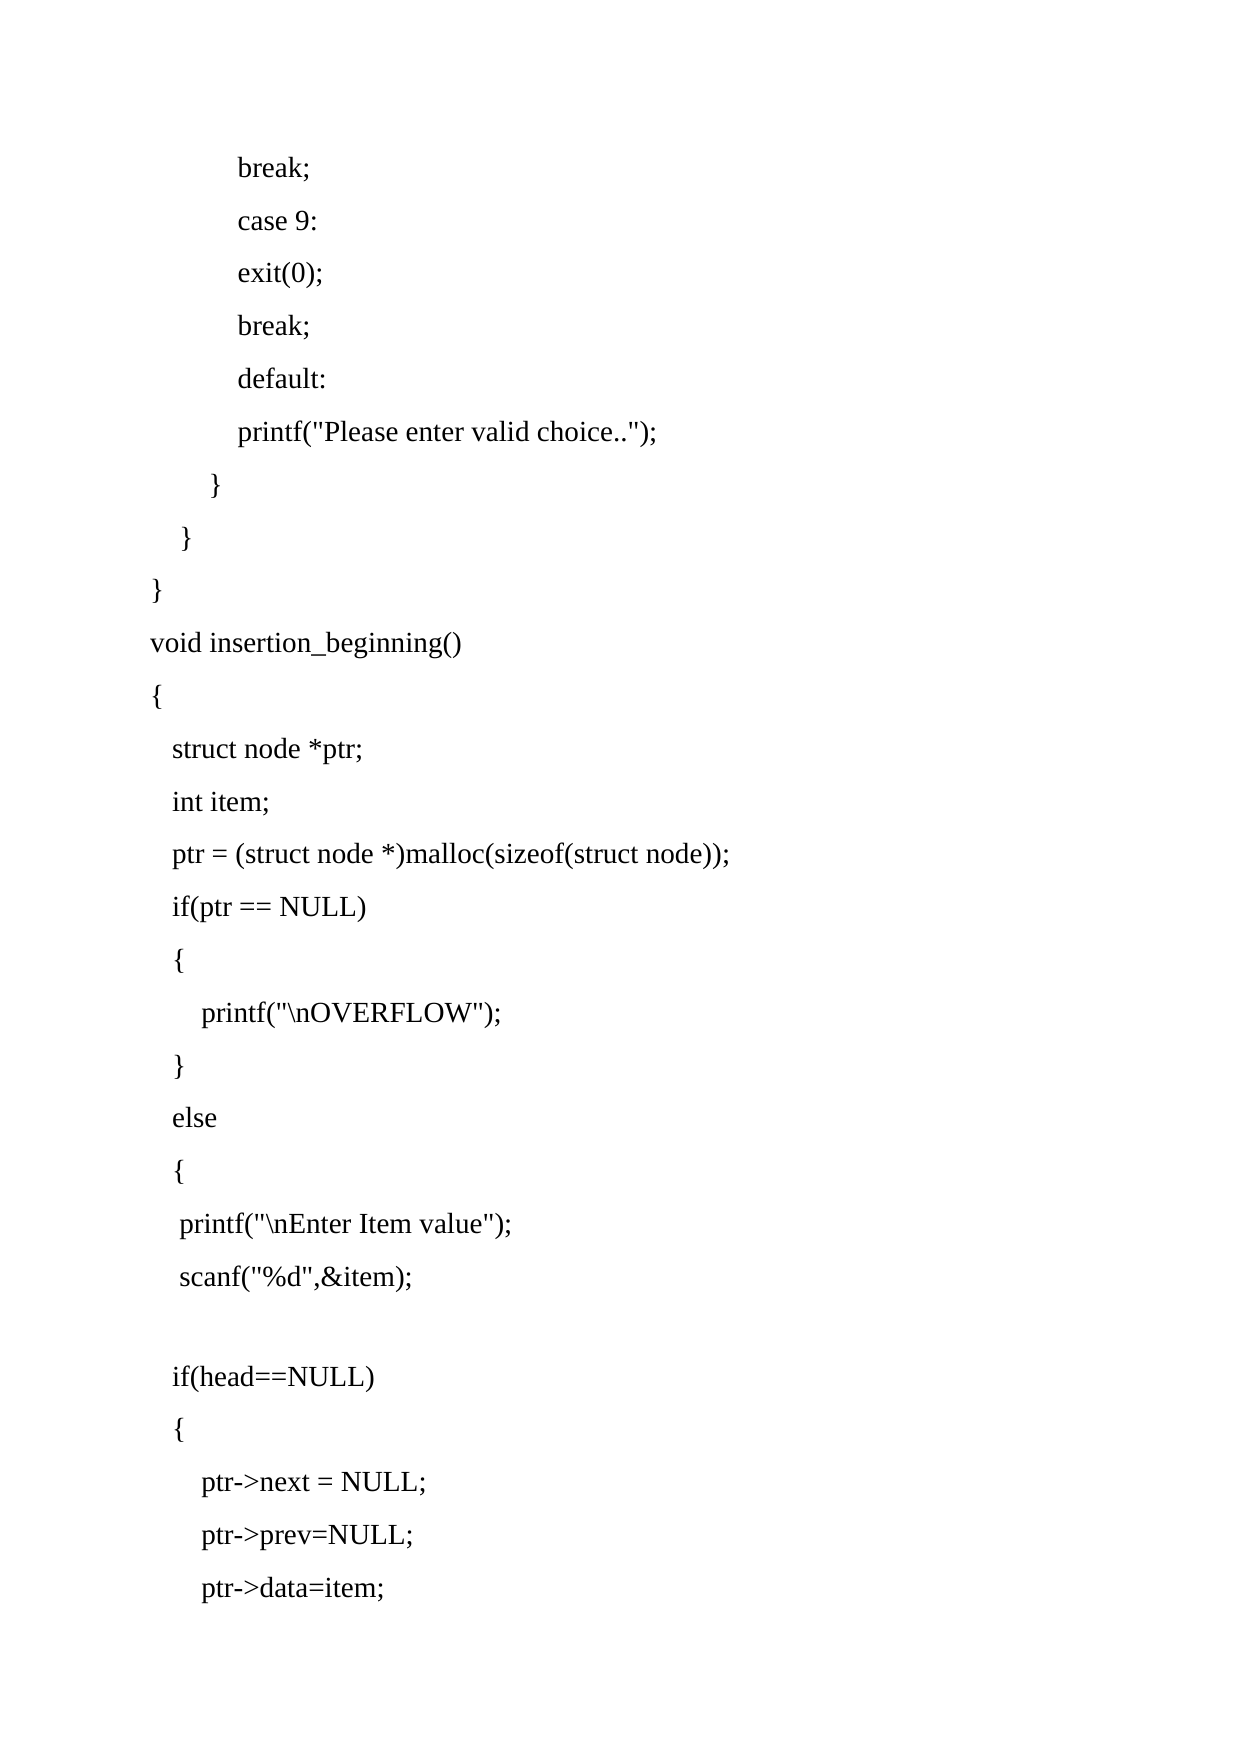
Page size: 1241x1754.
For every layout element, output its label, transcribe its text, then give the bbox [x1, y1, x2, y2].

text printf("Please enter valid choice.."); [150, 414, 1090, 448]
text printf("\nOVERFLOW"); [150, 995, 1090, 1028]
text else [150, 1101, 1090, 1134]
text int item; [150, 784, 1090, 817]
text break; [150, 308, 1090, 342]
text { [150, 678, 1090, 712]
text } [150, 572, 1090, 606]
text exit(0); [150, 256, 1090, 289]
text ptr->data=item; [150, 1570, 1090, 1603]
text } [150, 467, 1090, 500]
text scanf("%d",&item); [150, 1259, 1090, 1293]
text default: [150, 361, 1090, 395]
text ptr->prev=NULL; [150, 1517, 1090, 1551]
text ptr = (struct node *)malloc(sizeof(struct node)); [150, 837, 1090, 870]
text } [150, 520, 1090, 553]
text printf("\nEnter Item value"); [150, 1206, 1090, 1240]
text { [150, 1153, 1090, 1187]
text if(ptr == NULL) [150, 889, 1090, 923]
text ptr->next = NULL; [150, 1464, 1090, 1498]
text { [150, 1412, 1090, 1445]
text struct node *ptr; [150, 731, 1090, 764]
text if(head==NULL) [150, 1359, 1090, 1392]
text void insertion_beginning() [150, 625, 1090, 659]
text case 9: [150, 203, 1090, 236]
text { [150, 942, 1090, 976]
text } [150, 1048, 1090, 1081]
text break; [150, 150, 1090, 183]
